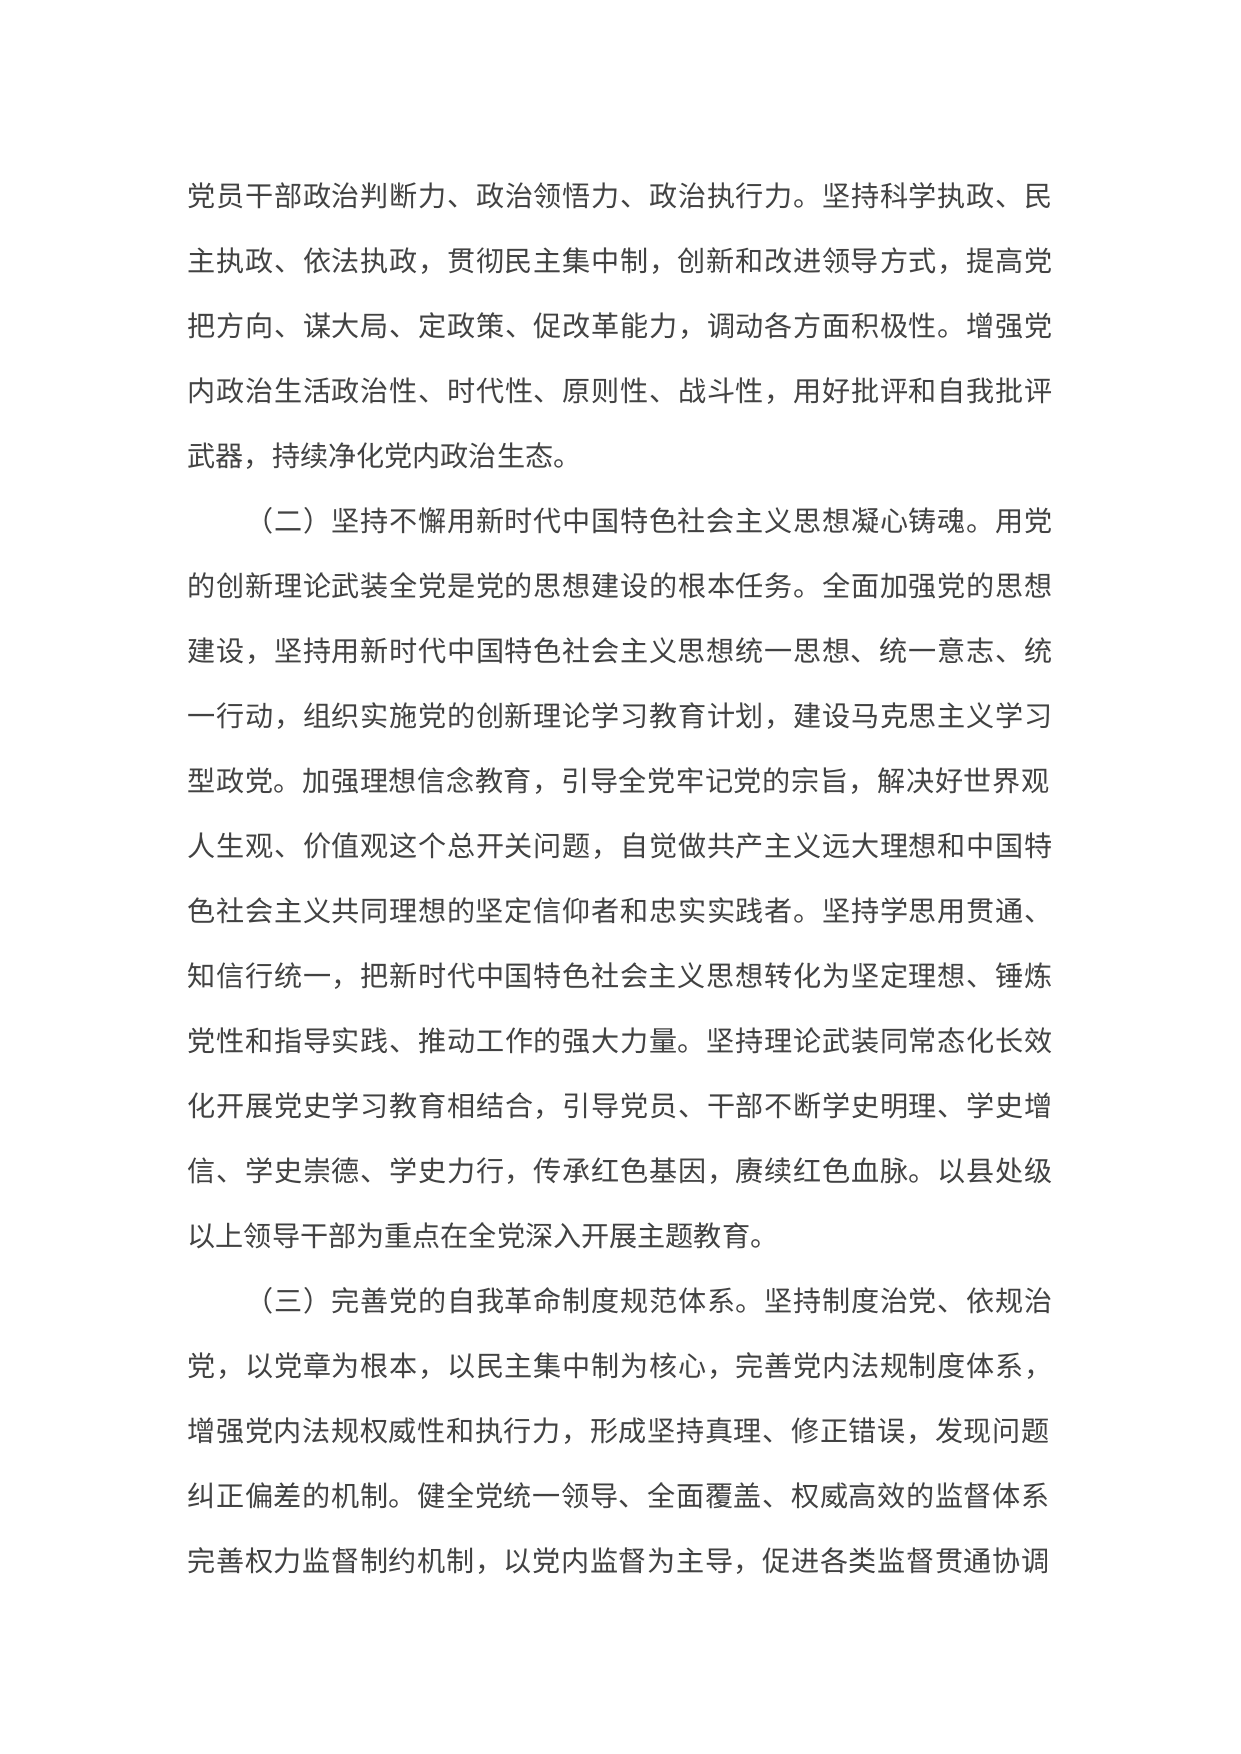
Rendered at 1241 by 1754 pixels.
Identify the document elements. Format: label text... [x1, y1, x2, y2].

text （二）坚持不懈用新时代中国特色社会主义思想凝心铸魂。用党的创新理论武装全党是党的思想建设的根本任务。全面加强党的思想建设，坚持用新时代中国特色社会主义思想统一思想、统一意志、统一行动，组织实施党的创新理论学习教育计划，建设马克思主义学习型政党。加强理想信念教育，引导全党牢记党的宗旨，解决好世界观、人生观、价值观这个总开关问题，自觉做共产主义远大理想和中国特色社会主义共同理想的坚定信仰者和忠实实践者。坚持学思用贯通、知信行统一，把新时代中国特色社会主义思想转化为坚定理想、锤炼党性和指导实践、推动工作的强大力量。坚持理论武装同常态化长效化开展党史学习教育相结合，引导党员、干部不断学史明理、学史增信、学史崇德、学史力行，传承红色基因，赓续红色血脉。以县处级以上领导干部为重点在全党深入开展主题教育。 [187, 487, 1053, 1267]
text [187, 162, 1053, 487]
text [187, 1267, 1053, 1592]
